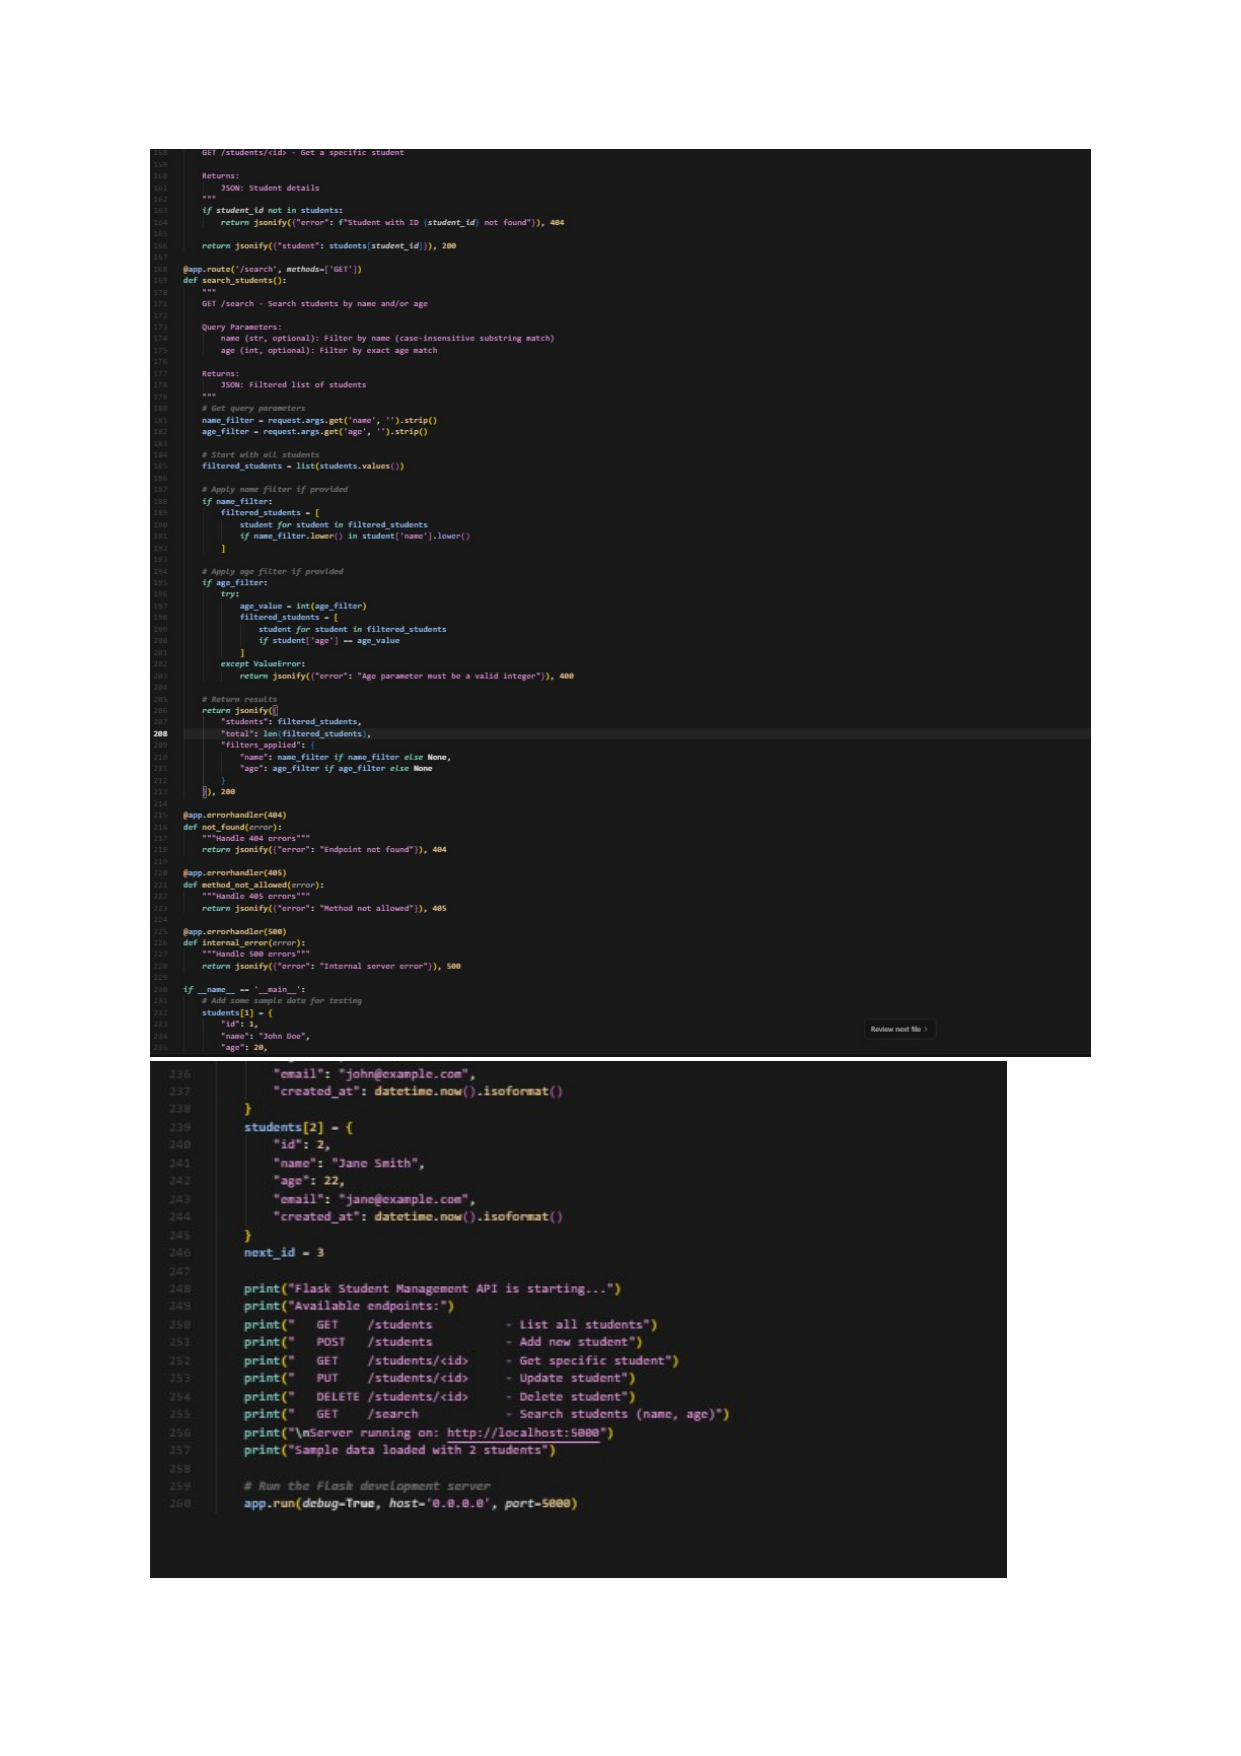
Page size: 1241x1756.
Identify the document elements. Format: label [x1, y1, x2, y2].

picture [150, 149, 1091, 1057]
picture [150, 1061, 1007, 1578]
